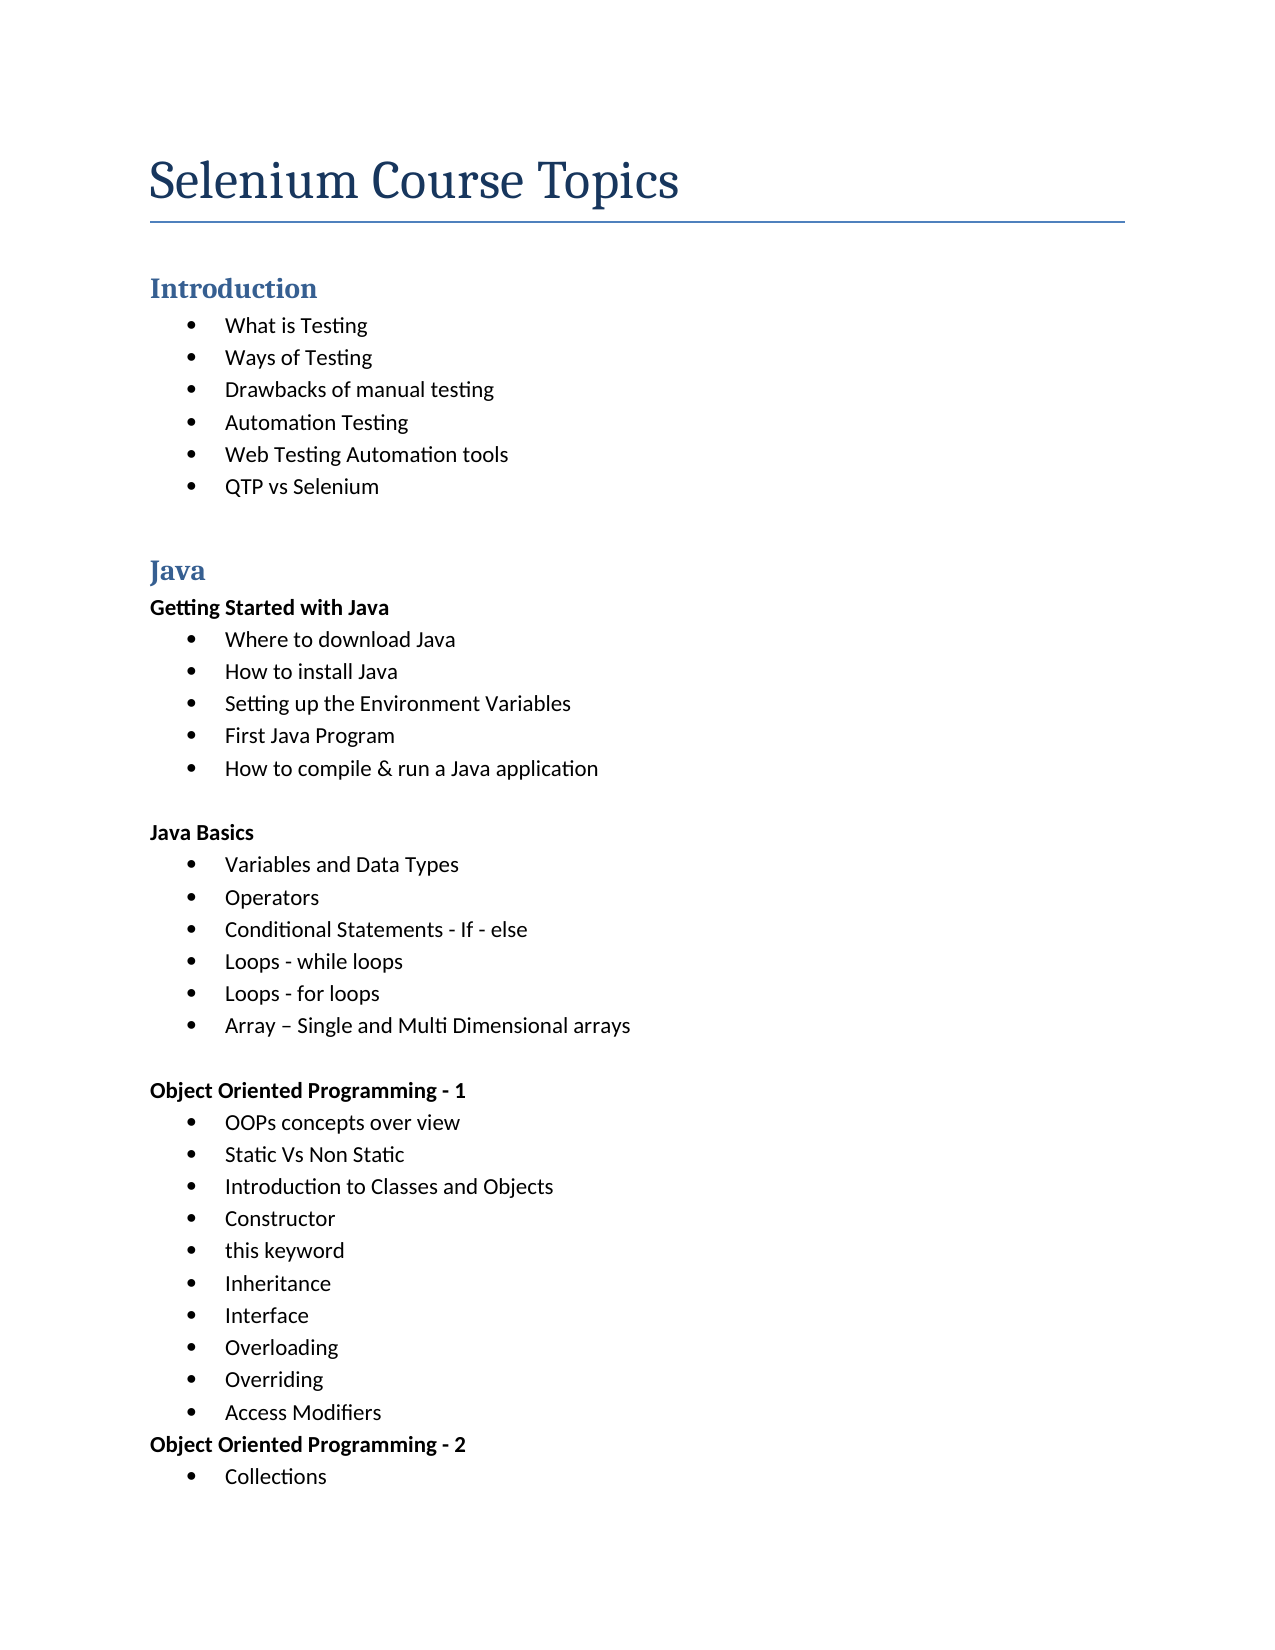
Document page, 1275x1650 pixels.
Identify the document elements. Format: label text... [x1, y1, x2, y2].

list Ways of Testing [187, 343, 1125, 371]
list Loops - for loops [187, 979, 1125, 1007]
list Automation Testing [187, 408, 1125, 436]
list Collections [187, 1462, 1125, 1490]
list this keyword [187, 1237, 1125, 1265]
list Conditional Statements - If - else [187, 915, 1125, 943]
list OOPs concepts over view [187, 1108, 1125, 1136]
list Static Vs Non Static [187, 1140, 1125, 1168]
list How to install Java [187, 657, 1125, 685]
text Object Oriented Programming - 1 [150, 1076, 1125, 1104]
list Introduction to Classes and Objects [187, 1172, 1125, 1200]
list Overriding [187, 1365, 1125, 1393]
list Drawbacks of manual testing [187, 376, 1125, 404]
list QTP vs Selenium [187, 472, 1125, 500]
list First Java Program [187, 722, 1125, 750]
list How to compile & run a Java application [187, 754, 1125, 782]
list Operators [187, 883, 1125, 911]
list Setting up the Environment Variables [187, 689, 1125, 717]
list Where to download Java [187, 625, 1125, 653]
list Access Modifiers [187, 1398, 1125, 1426]
list Interface [187, 1301, 1125, 1329]
list Inheritance [187, 1269, 1125, 1297]
subtitle Introduction [150, 273, 1125, 306]
list Variables and Data Types [187, 850, 1125, 878]
list Constructor [187, 1204, 1125, 1232]
list Web Testing Automation tools [187, 440, 1125, 468]
list Overloading [187, 1333, 1125, 1361]
list What is Testing [187, 311, 1125, 339]
text Java Basics [150, 818, 1125, 846]
list Array – Single and Multi Dimensional arrays [187, 1011, 1125, 1039]
subtitle Java [150, 554, 1125, 588]
title Selenium Course Topics [150, 150, 1125, 221]
text Getting Started with Java [150, 593, 1125, 621]
list Loops - while loops [187, 947, 1125, 975]
text Object Oriented Programming - 2 [150, 1430, 1125, 1458]
